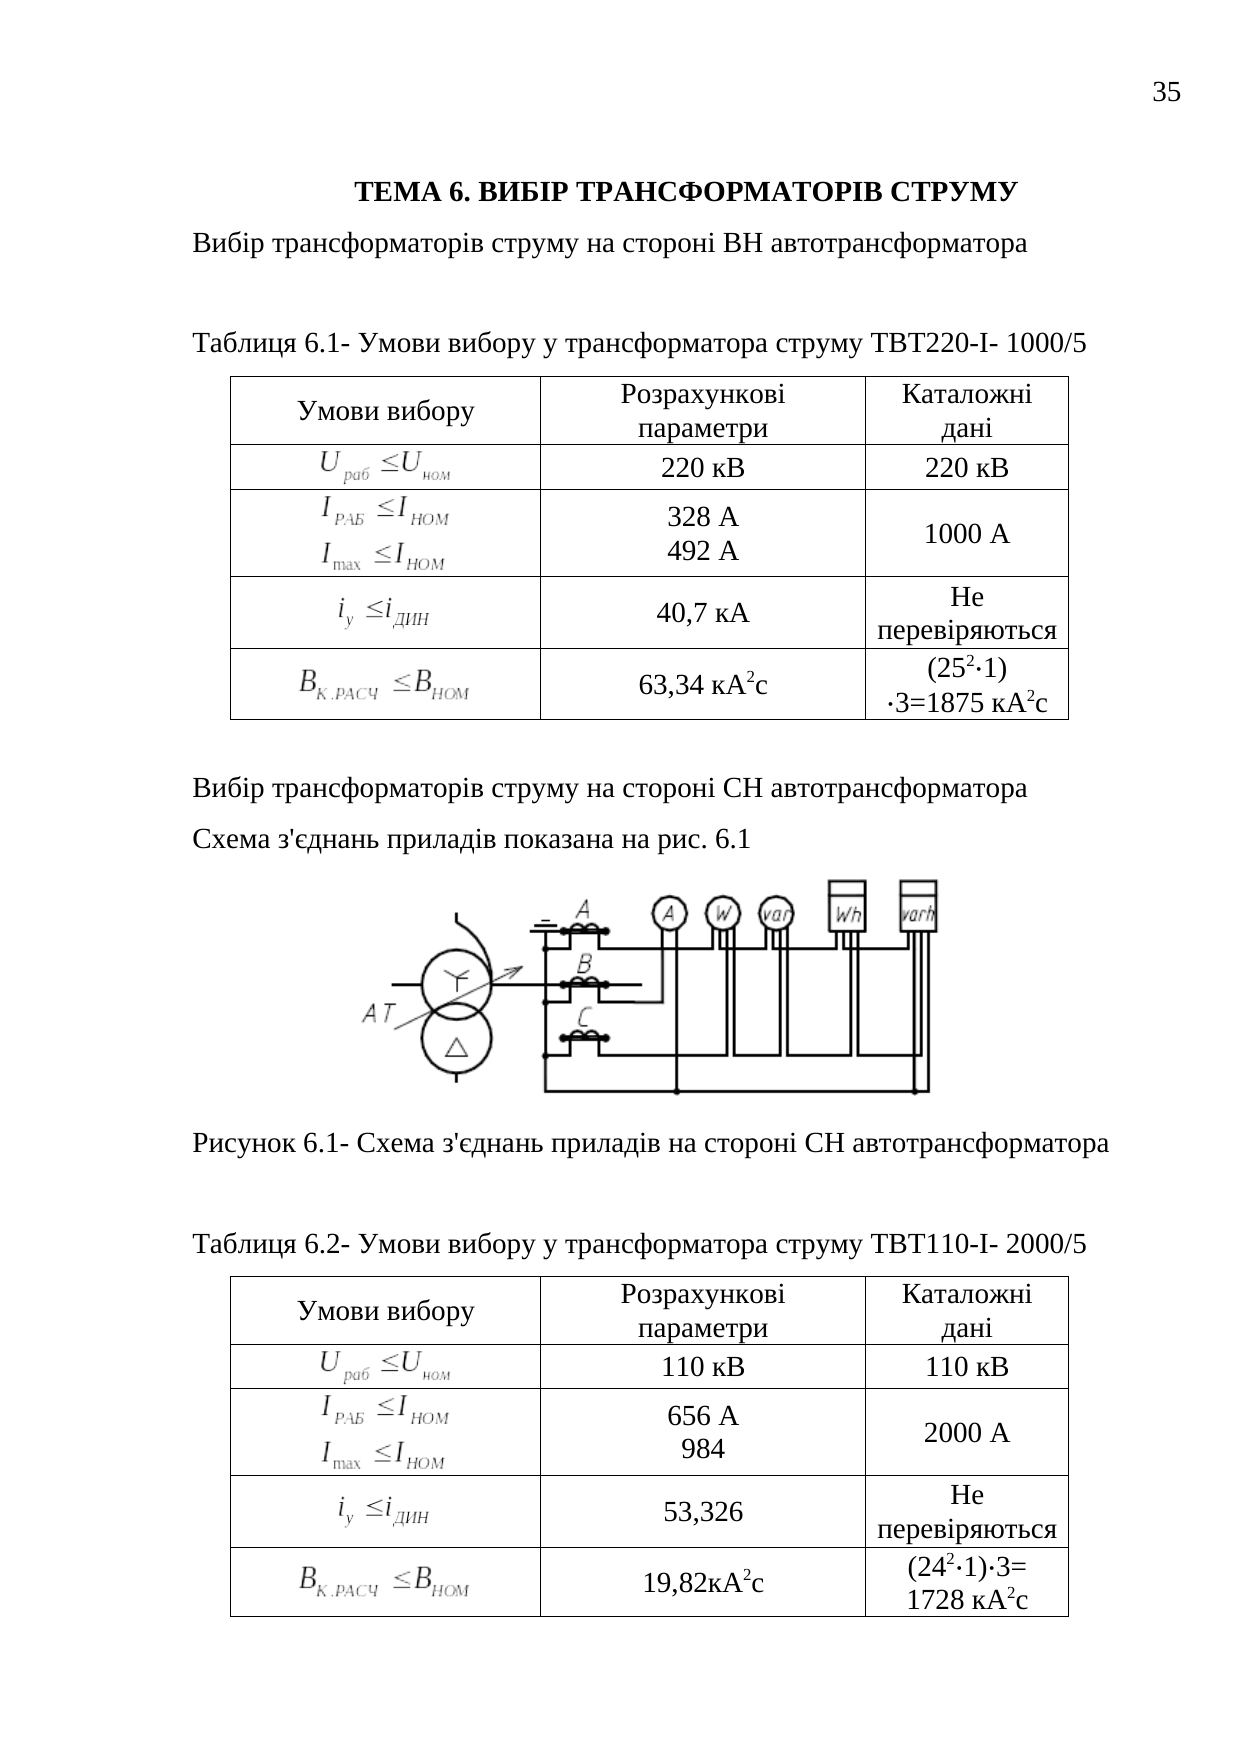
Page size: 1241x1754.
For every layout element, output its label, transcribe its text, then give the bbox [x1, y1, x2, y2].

table_cell 1000 А [866, 490, 1068, 576]
table_cell 40,7 кА [541, 577, 865, 648]
table_cell 19,82кА2с [541, 1548, 865, 1616]
table_cell [231, 577, 540, 648]
table_header Умови вибору [231, 377, 540, 444]
table_cell 656 А 984 [541, 1389, 865, 1475]
table_header Розрахункові параметри [541, 1277, 865, 1344]
table_cell 110 кВ [541, 1345, 865, 1388]
text Вибір трансформаторів струму на стороні СН автотрансформатора [118, 771, 1181, 804]
table_cell [231, 649, 540, 719]
text Таблиця 6.2- Умови вибору у трансформатора струму ТВТ110-І- 2000/5 [118, 1226, 1181, 1259]
table_cell [231, 445, 540, 489]
table_cell (252⋅1) ⋅3=1875 кА2с [866, 649, 1068, 719]
table_cell [231, 490, 540, 576]
table_cell 110 кВ [866, 1345, 1068, 1388]
table_cell Не перевіряються [866, 577, 1068, 648]
table_header Каталожні дані [866, 1277, 1068, 1344]
table_header Каталожні дані [866, 377, 1068, 444]
table_cell (242⋅1)⋅3= 1728 кА2с [866, 1548, 1068, 1616]
table_cell [231, 1345, 540, 1388]
table_cell 2000 А [866, 1389, 1068, 1475]
table_header Умови вибору [231, 1277, 540, 1344]
text Таблиця 6.1- Умови вибору у трансформатора струму ТВТ220-І- 1000/5 [118, 325, 1181, 359]
table_cell [231, 1548, 540, 1616]
text Вибір трансформаторів струму на стороні ВН автотрансформатора [118, 225, 1181, 258]
table_cell 53,326 [541, 1476, 865, 1547]
table_cell 220 кВ [866, 445, 1068, 489]
table_cell 63,34 кА2с [541, 649, 865, 719]
table_cell [231, 1389, 540, 1475]
text Рисунок 6.1- Cхема з'єднань приладів на стороні СН автотрансформатора [118, 1125, 1181, 1159]
table_cell [231, 1476, 540, 1547]
table_cell Не перевіряються [866, 1476, 1068, 1547]
text Cхема з'єднань приладів показана на рис. 6.1 [118, 821, 1181, 854]
table_cell 220 кВ [541, 445, 865, 489]
table_cell 328 А 492 А [541, 490, 865, 576]
picture [353, 871, 946, 1109]
table_header Розрахункові параметри [541, 377, 865, 444]
subtitle ТЕМА 6. ВИБІР ТРАНСФОРМАТОРІВ СТРУМУ [118, 174, 1181, 208]
